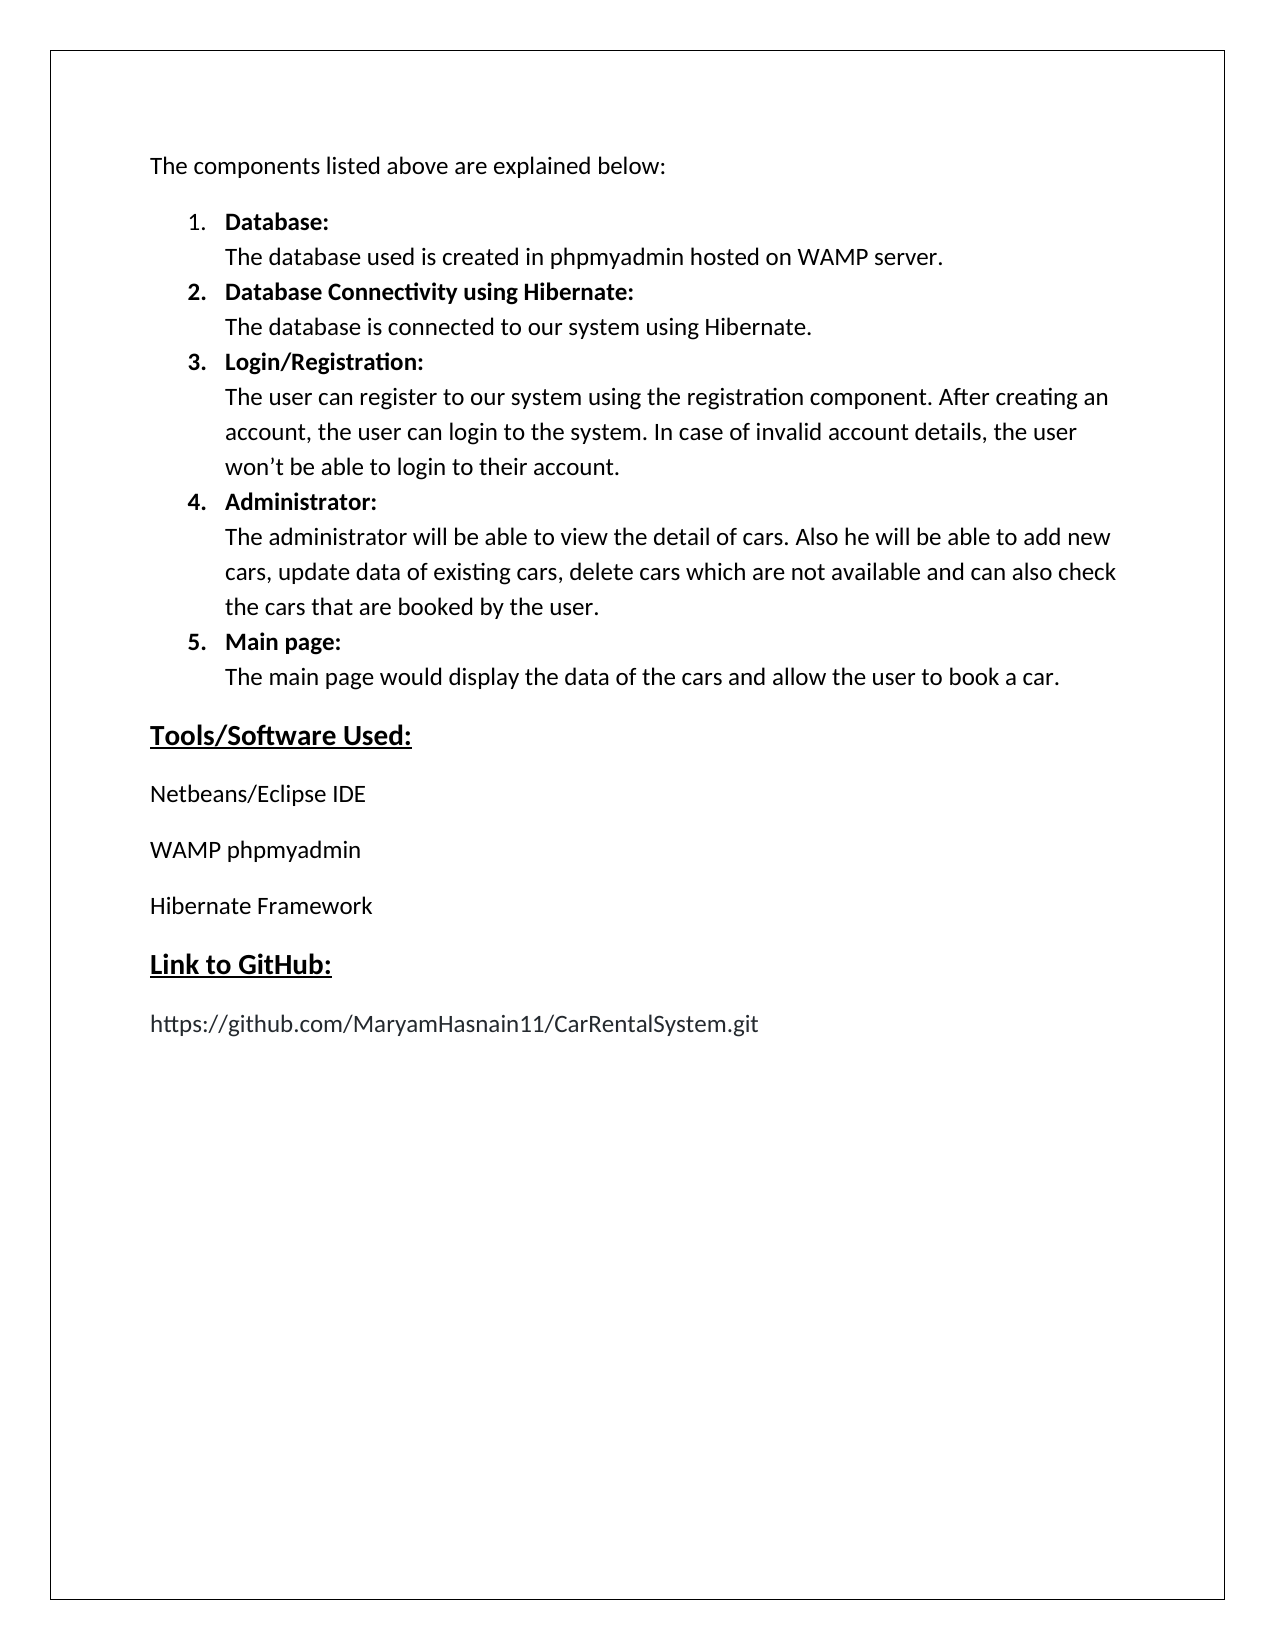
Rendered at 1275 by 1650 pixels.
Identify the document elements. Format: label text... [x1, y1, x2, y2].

list Login/Registration: [187, 346, 1125, 376]
text Tools/Software Used: [150, 717, 1125, 752]
list The main page would display the data of the cars and allow the user to book a car. [225, 661, 1125, 691]
text Netbeans/Eclipse IDE [150, 778, 1125, 809]
list Database: [187, 206, 1125, 236]
text https://github.com/MaryamHasnain11/CarRentalSystem.git [150, 1008, 1125, 1038]
list The database used is created in phpmyadmin hosted on WAMP server. [225, 241, 1125, 271]
list The administrator will be able to view the detail of cars. Also he will be able to add new cars, update data of existing cars, delete cars which are not available and can also check the cars that are booked by the user. [225, 521, 1125, 621]
text Link to GitHub: [150, 946, 1125, 982]
list The database is connected to our system using Hibernate. [225, 311, 1125, 341]
text Hibernate Framework [150, 890, 1125, 921]
text The components listed above are explained below: [150, 150, 1125, 181]
text WAMP phpmyadmin [150, 834, 1125, 865]
list Administrator: [187, 486, 1125, 516]
list Database Connectivity using Hibernate: [187, 276, 1125, 306]
list Main page: [187, 626, 1125, 656]
list The user can register to our system using the registration component. After creating an account, the user can login to the system. In case of invalid account details, the user won’t be able to login to their account. [225, 381, 1125, 481]
